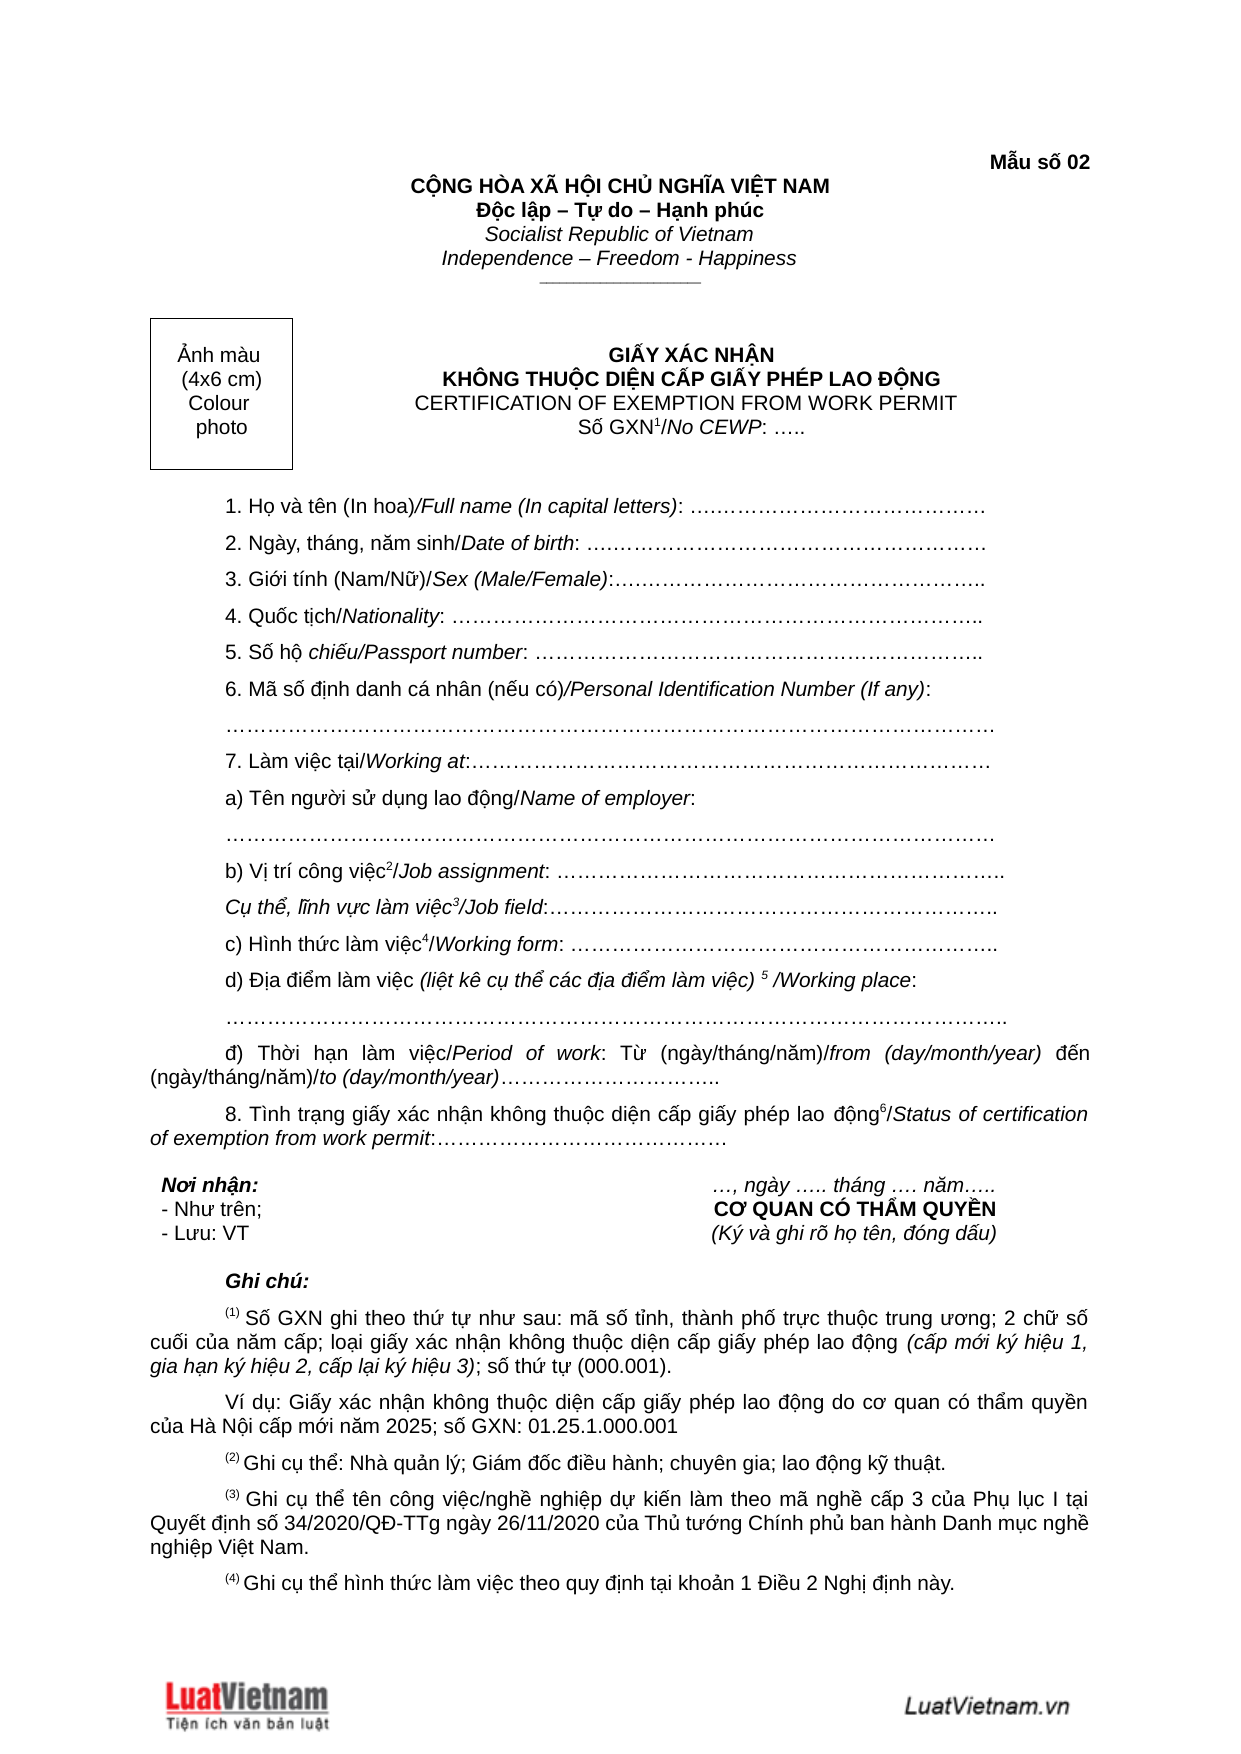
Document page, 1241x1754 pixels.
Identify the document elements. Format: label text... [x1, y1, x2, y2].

table_header …, ngày ….. tháng …. năm….. CƠ QUAN CÓ THẨM QUYỀN (Ký và ghi rõ họ tên, đóng dấu) [620, 1173, 1090, 1245]
text ………………………………………………………………………………………………… [150, 822, 1090, 846]
text ………………………………………………………………………………………………… [150, 713, 1090, 737]
table_header GIẤY XÁC NHẬN KHÔNG THUỘC DIỆN CẤP GIẤY PHÉP LAO ĐỘNG CERTIFICATION OF EXEMPTION FROM WORK PERMIT Số GXN1/No CEWP: ….. [293, 318, 1090, 469]
text 3. Giới tính (Nam/Nữ)/Sex (Male/Female):….………………………………………….. [150, 567, 1090, 591]
text Mẫu số 02 [150, 150, 1090, 174]
text b) Vị trí công việc2/Job assignment: ……………………………………………………….. [150, 859, 1090, 883]
text ………………………………………………………………………………………………….. [150, 1004, 1090, 1028]
text (2) Ghi cụ thể: Nhà quản lý; Giám đốc điều hành; chuyên gia; lao động kỹ thuật. [150, 1450, 1090, 1474]
text CỘNG HÒA XÃ HỘI CHỦ NGHĨA VIỆT NAM Độc lập – Tự do – Hạnh phúc Socialist Republic of Vietnam Independence – Freedom - Happiness ________________________ [150, 174, 1090, 294]
text 2. Ngày, tháng, năm sinh/Date of birth: ….……………………………………………… [150, 531, 1090, 554]
picture [150, 1660, 1089, 1754]
text Ghi chú: [150, 1269, 1090, 1293]
text Ví dụ: Giấy xác nhận không thuộc diện cấp giấy phép lao động do cơ quan có thẩm quyền của Hà Nội cấp mới năm 2025; số GXN: 01.25.1.000.001 [150, 1390, 1090, 1438]
text đ) Thời hạn làm việc/Period of work: Từ (ngày/tháng/năm)/from (day/month/year) đến (ngày/tháng/năm)/to (day/month/year)………………………….. [150, 1041, 1090, 1089]
text Cụ thể, lĩnh vực làm việc3/Job field:……………………………………………………….. [150, 895, 1090, 919]
text 7. Làm việc tại/Working at:………………………………………………………………… [150, 749, 1090, 773]
text 8. Tình trạng giấy xác nhận không thuộc diện cấp giấy phép lao động6/Status of certification of exemption from work permit:…………………………………… [150, 1101, 1090, 1149]
text c) Hình thức làm việc4/Working form: …………………………………………………….. [150, 932, 1090, 956]
text 1. Họ và tên (In hoa)/Full name (In capital letters): ….………………………………… [150, 494, 1090, 518]
table_header Nơi nhận: - Như trên; - Lưu: VT [150, 1173, 620, 1245]
text d) Địa điểm làm việc (liệt kê cụ thể các địa điểm làm việc) 5 /Working place: [150, 968, 1090, 992]
text a) Tên người sử dụng lao động/Name of employer: [150, 786, 1090, 810]
text 5. Số hộ chiếu/Passport number: ……………………………………………………….. [150, 640, 1090, 664]
text (4) Ghi cụ thể hình thức làm việc theo quy định tại khoản 1 Điều 2 Nghị định này. [150, 1571, 1090, 1595]
table_header Ảnh màu (4x6 cm) Colour photo [151, 319, 292, 469]
text 6. Mã số định danh cá nhân (nếu có)/Personal Identification Number (If any): [150, 676, 1090, 700]
text 4. Quốc tịch/Nationality: ………………………………………………………………….. [150, 603, 1090, 627]
text (3) Ghi cụ thể tên công việc/nghề nghiệp dự kiến làm theo mã nghề cấp 3 của Phụ lục I tại Quyết định số 34/2020/QĐ-TTg ngày 26/11/2020 của Thủ tướng Chính phủ ban hành Danh mục nghề nghiệp Việt Nam. [150, 1487, 1090, 1559]
text (1) Số GXN ghi theo thứ tự như sau: mã số tỉnh, thành phố trực thuộc trung ương; 2 chữ số cuối của năm cấp; loại giấy xác nhận không thuộc diện cấp giấy phép lao động (cấp mới ký hiệu 1, gia hạn ký hiệu 2, cấp lại ký hiệu 3); số thứ tự (000.001). [150, 1306, 1090, 1377]
